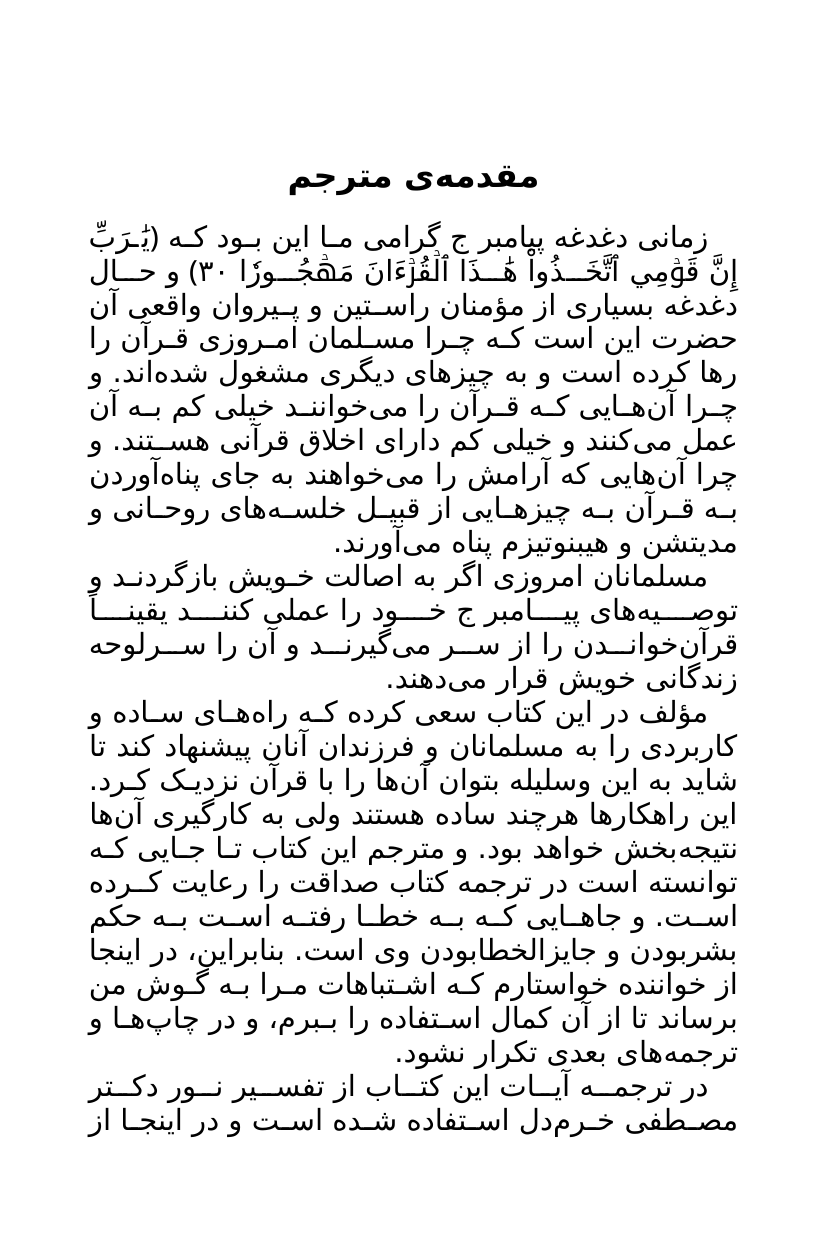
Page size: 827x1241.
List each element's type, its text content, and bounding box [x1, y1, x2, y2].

text مقدمه‌ی مترجم [89, 156, 738, 195]
text مسلمانان امروزی اگر به اصالت خویش بازگردند و توصیه‌های پیامبر ج خود را عملی کنند یقیناً قرآن‌خواندن را از سر می‌گیرند و آن را سرلوحه زندگانی خویش قرار می‌دهند. [89, 559, 738, 695]
text مؤلف در این کتاب سعی کرده که راه‌های ساده و کاربردی را به مسلمانان و فرزندان آنان پیشنهاد کند تا شاید به این وسلیله بتوان آن‌ها را با قرآن نزدیک کرد. این راهکارها هرچند ساده هستند ولی به کارگیری آن‌ها نتیجه‌بخش خواهد بود. و مترجم این کتاب تا جایی که توانسته است در ترجمه کتاب صداقت را رعایت کرده است. و جاهایی که به خطا رفته است به حکم بشربودن و جایزالخطابودن وی است. بنابراین، در اینجا از خواننده خواستارم که اشتباهات مرا به گوش من برساند تا از آن کمال استفاده را ببرم، و در چاپ‌ها و ترجمه‌های بعدی تکرار نشود. [89, 695, 738, 1069]
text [89, 1069, 738, 1137]
text زمانی دغدغه پیامبر ج گرامی ما این بود که ﴿يَٰرَبِّ إِنَّ قَوۡمِي ٱتَّخَذُواْ هَٰذَا ٱلۡقُرۡءَانَ مَهۡجُورٗا ٣٠﴾ و حال دغدغه بسیاری از مؤمنان راستین و پیروان واقعی آن حضرت این است که چرا مسلمان امروزی قرآن را رها کرده است و به چیزهای دیگری مشغول شده‌اند. و چرا آن‌هایی که قرآن را می‌خوانند خیلی کم به آن عمل می‌کنند و خیلی کم دارای اخلاق قرآنی هستند. و چرا آن‌هایی که آرامش را می‌خواهند به جای پناه‌آوردن به قرآن به چیزهایی از قبیل خلسه‌های روحانی و مدیتشن و هیبنوتیزم پناه می‌آورند. [89, 220, 738, 559]
